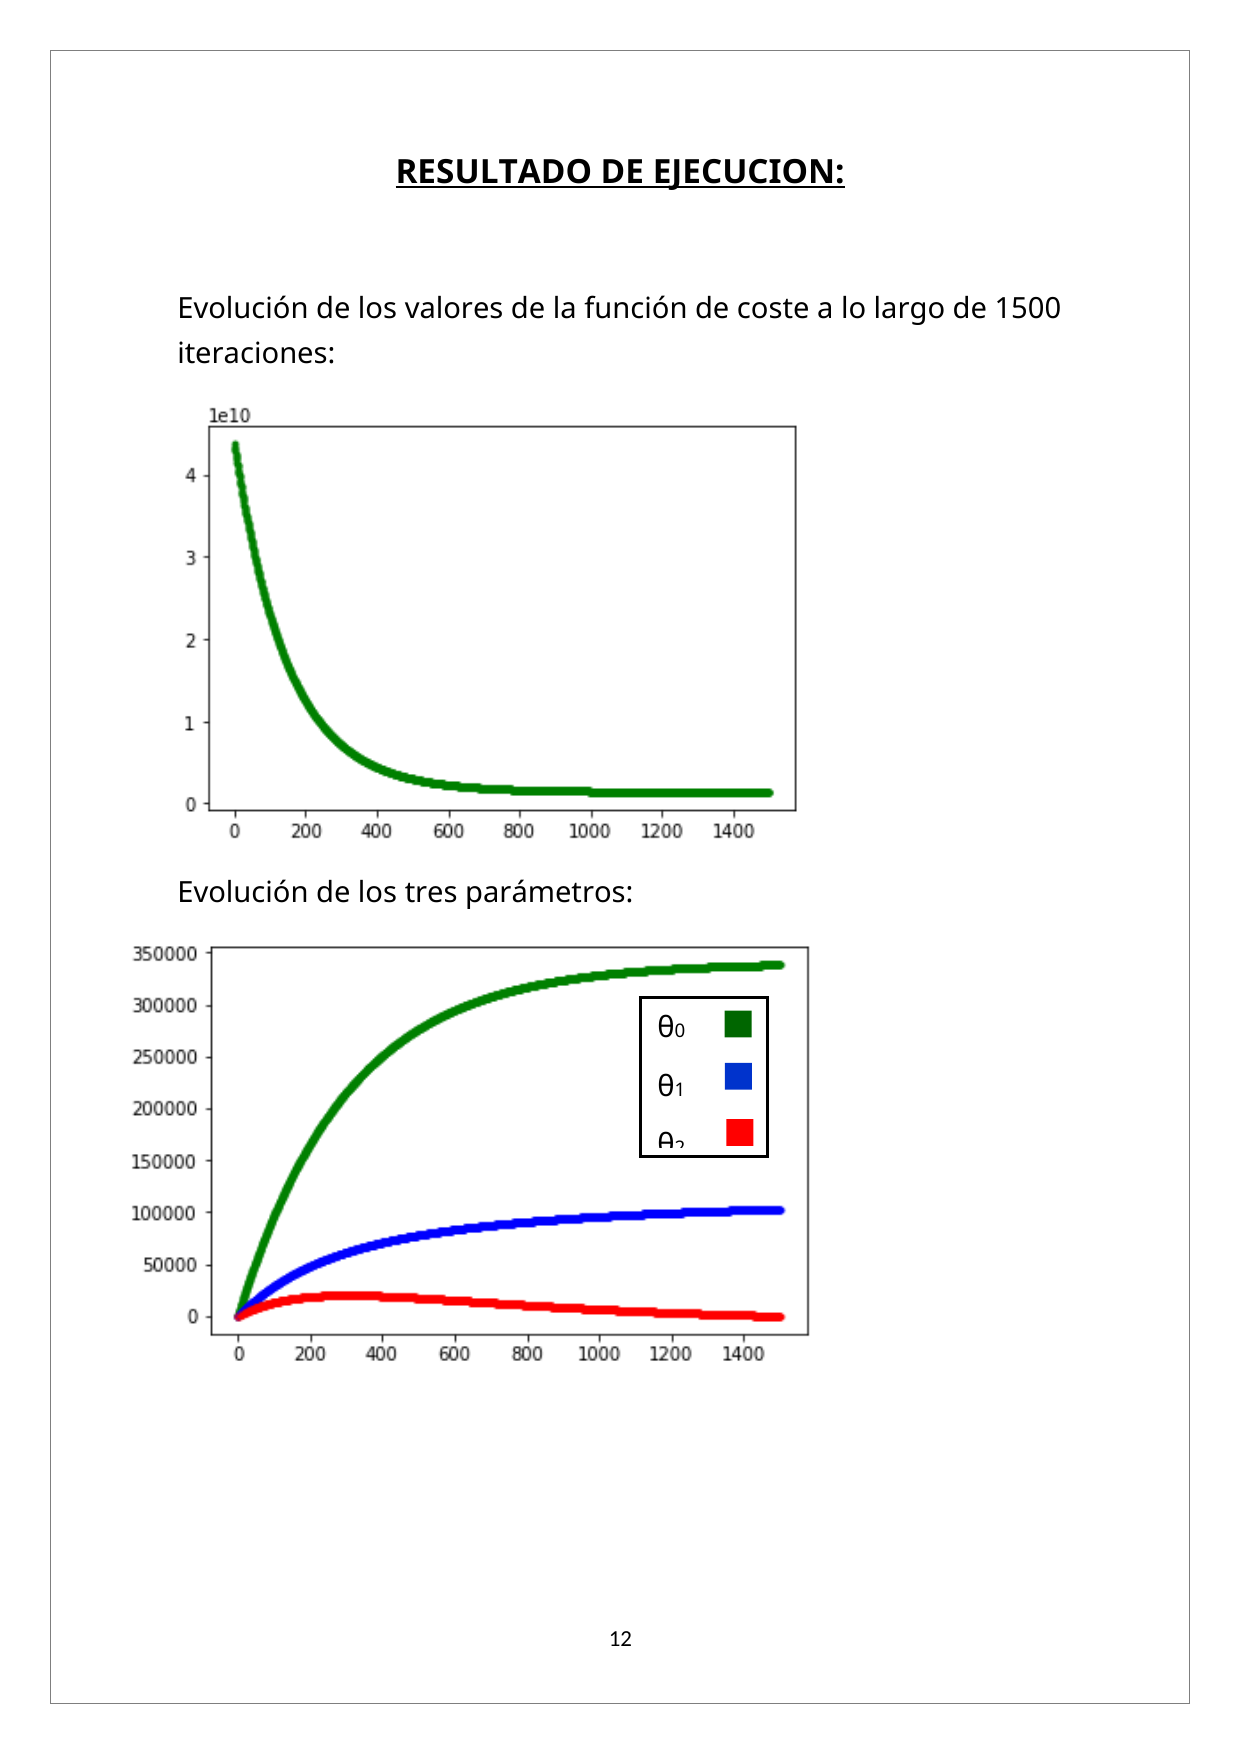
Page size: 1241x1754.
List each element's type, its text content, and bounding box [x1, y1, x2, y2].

picture [122, 938, 820, 1393]
text Evolución de los tres parámetros: [177, 872, 1063, 911]
text Evolución de los valores de la función de coste a lo largo de 1500 iteraciones: [177, 287, 1063, 372]
text RESULTADO DE EJECUCION: [177, 147, 1063, 193]
picture [177, 399, 818, 847]
